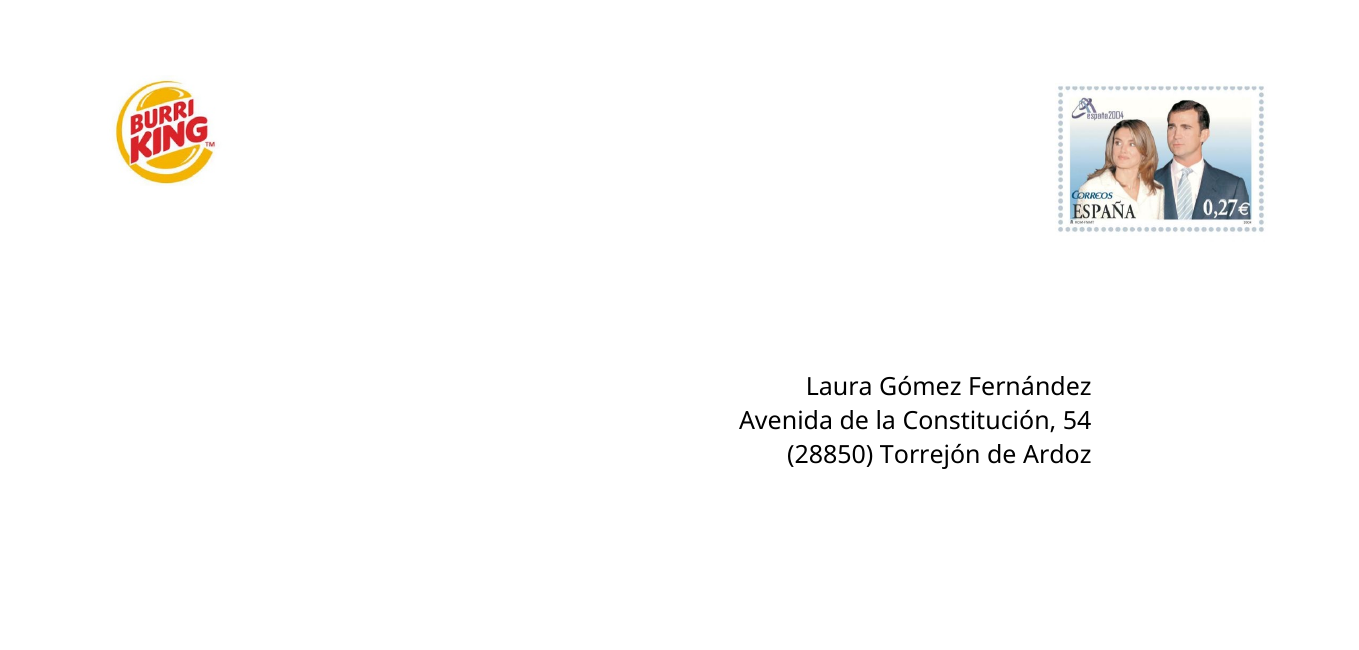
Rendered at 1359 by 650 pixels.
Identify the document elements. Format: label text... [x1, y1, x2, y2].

picture [1038, 75, 1284, 242]
text (28850) Torrejón de Ardoz [567, 436, 1092, 471]
picture [75, 75, 258, 190]
text Avenida de la Constitución, 54 [567, 402, 1092, 436]
text Laura Gómez Fernández [567, 368, 1092, 402]
